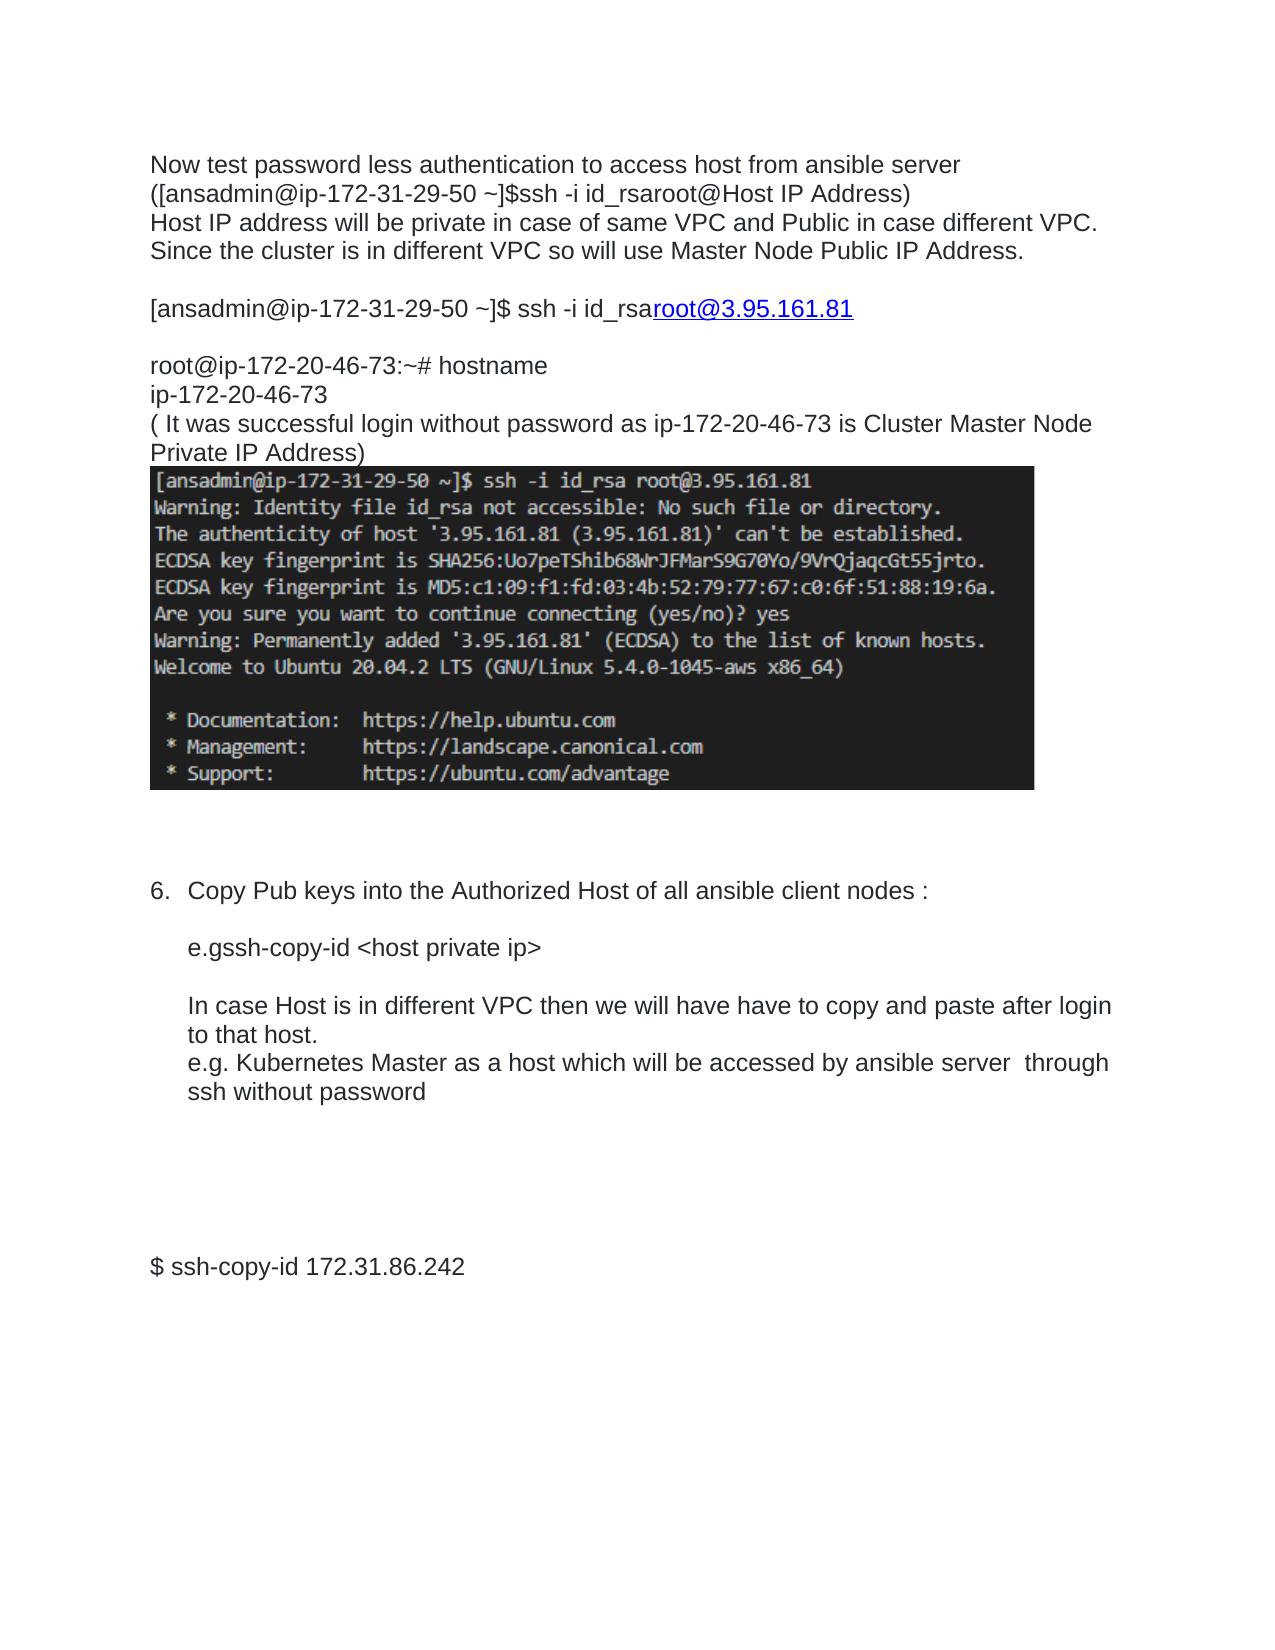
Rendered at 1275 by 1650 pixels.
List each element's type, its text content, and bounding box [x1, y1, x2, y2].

list e.g. Kubernetes Master as a host which will be accessed by ansible server through ssh without password [187, 1048, 1125, 1106]
picture [150, 466, 1035, 790]
list In case Host is in different VPC then we will have have to copy and paste after login to that host. [187, 991, 1125, 1048]
text Host IP address will be private in case of same VPC and Public in case different VPC. Since the cluster is in different VPC so will use Master Node Public IP Address. [150, 207, 1125, 265]
text ([ansadmin@ip-172-31-29-50 ~]$ssh -i id_rsaroot@Host IP Address) [150, 179, 1125, 207]
text [ansadmin@ip-172-31-29-50 ~]$ ssh -i id_rsaroot@3.95.161.81 [150, 294, 1125, 322]
text ip-172-20-46-73 [150, 380, 1125, 409]
list Copy Pub keys into the Authorized Host of all ansible client nodes : [150, 876, 1125, 905]
list e.gssh-copy-id <host private ip> [187, 933, 1125, 962]
text $ ssh-copy-id 172.31.86.242 [150, 1251, 1125, 1280]
text Now test password less authentication to access host from ansible server [150, 150, 1125, 179]
text ( It was successful login without password as ip-172-20-46-73 is Cluster Master Node Private IP Address) [150, 409, 1125, 466]
text root@ip-172-20-46-73:~# hostname [150, 351, 1125, 380]
